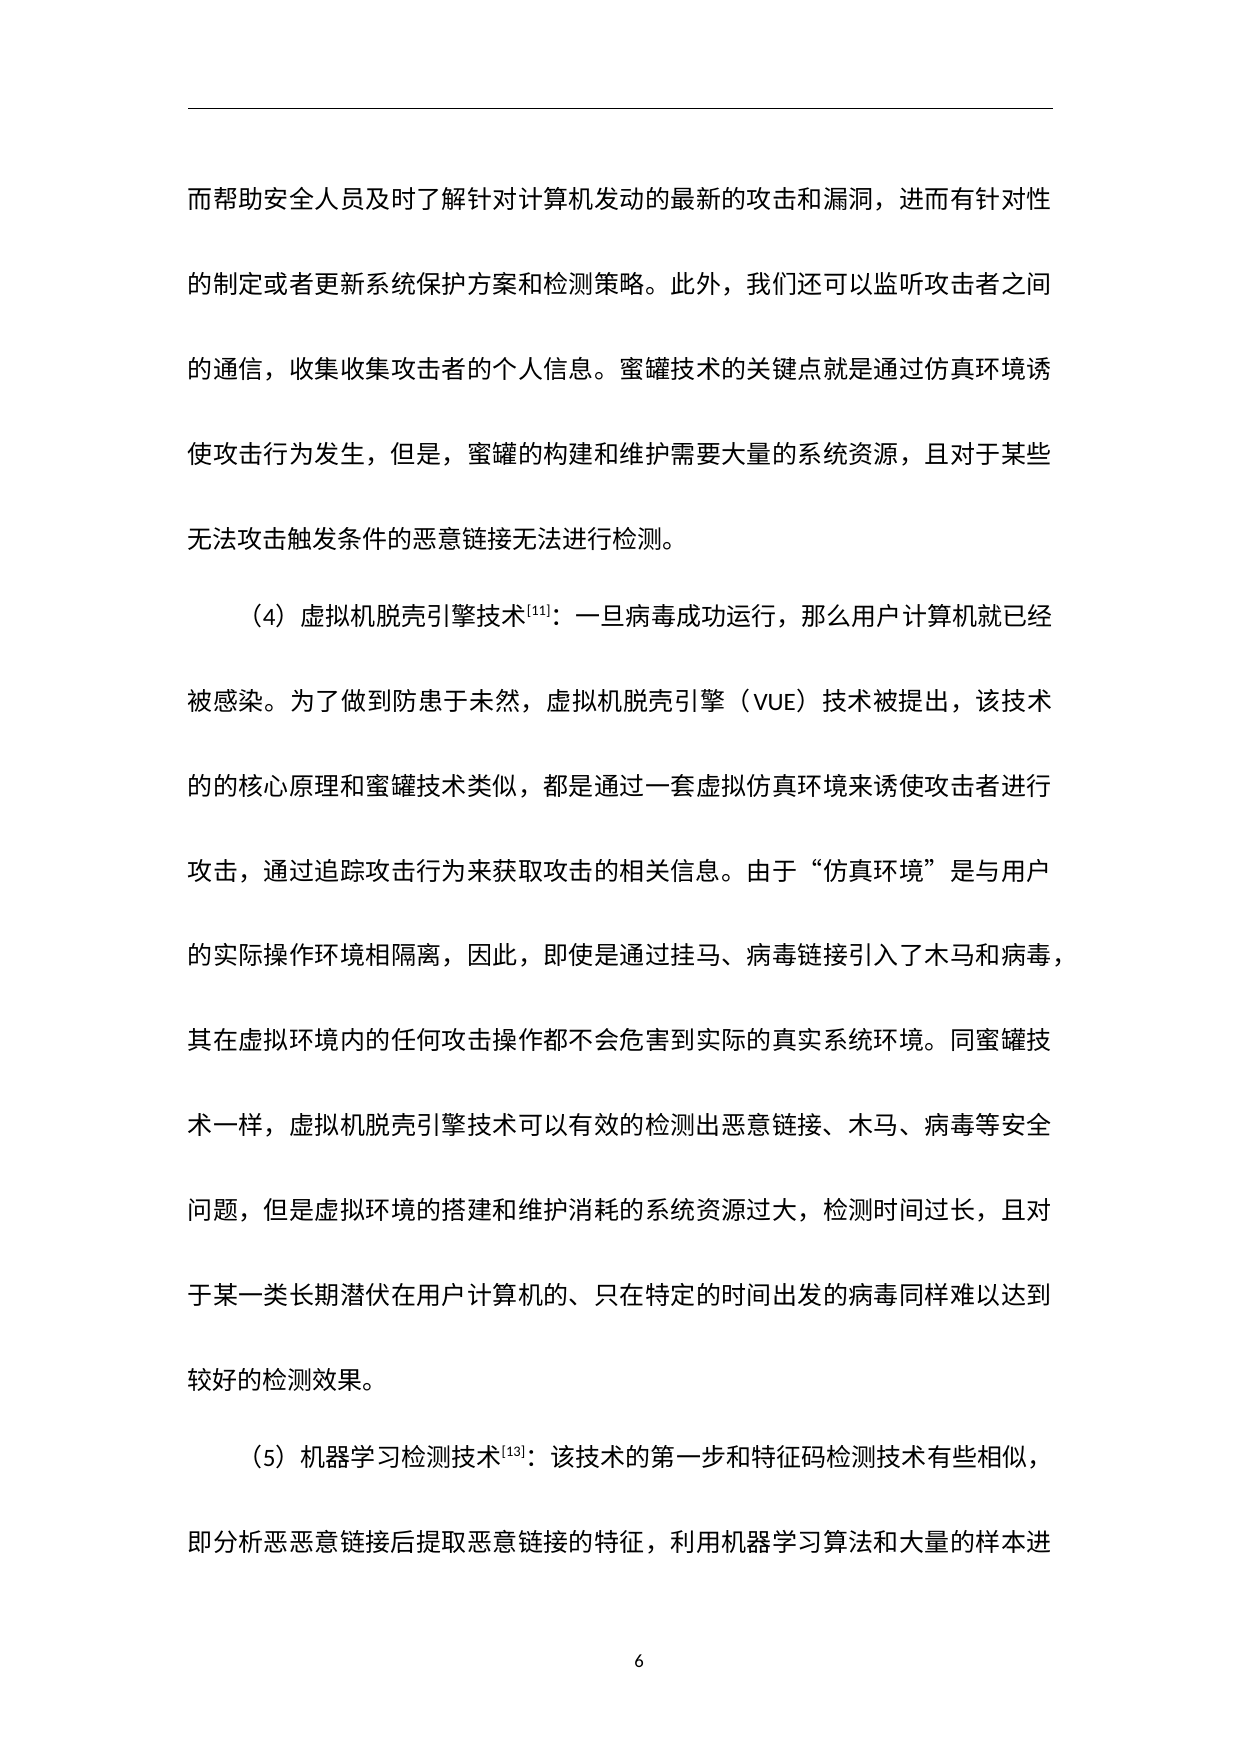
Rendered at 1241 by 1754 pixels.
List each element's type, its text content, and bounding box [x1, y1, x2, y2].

text （4）虚拟机脱壳引擎技术[11]：一旦病毒成功运行，那么用户计算机就已经被感染。为了做到防患于未然，虚拟机脱壳引擎（VUE）技术被提出，该技术的的核心原理和蜜罐技术类似，都是通过一套虚拟仿真环境来诱使攻击者进行攻击，通过追踪攻击行为来获取攻击的相关信息。由于“仿真环境”是与用户的实际操作环境相隔离，因此，即使是通过挂马、病毒链接引入了木马和病毒，其在虚拟环境内的任何攻击操作都不会危害到实际的真实系统环境。同蜜罐技术一样，虚拟机脱壳引擎技术可以有效的检测出恶意链接、木马、病毒等安全问题，但是虚拟环境的搭建和维护消耗的系统资源过大，检测时间过长，且对于某一类长期潜伏在用户计算机的、只在特定的时间出发的病毒同样难以达到较好的检测效果。 [187, 580, 1053, 1412]
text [187, 164, 1053, 571]
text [187, 1421, 1053, 1574]
